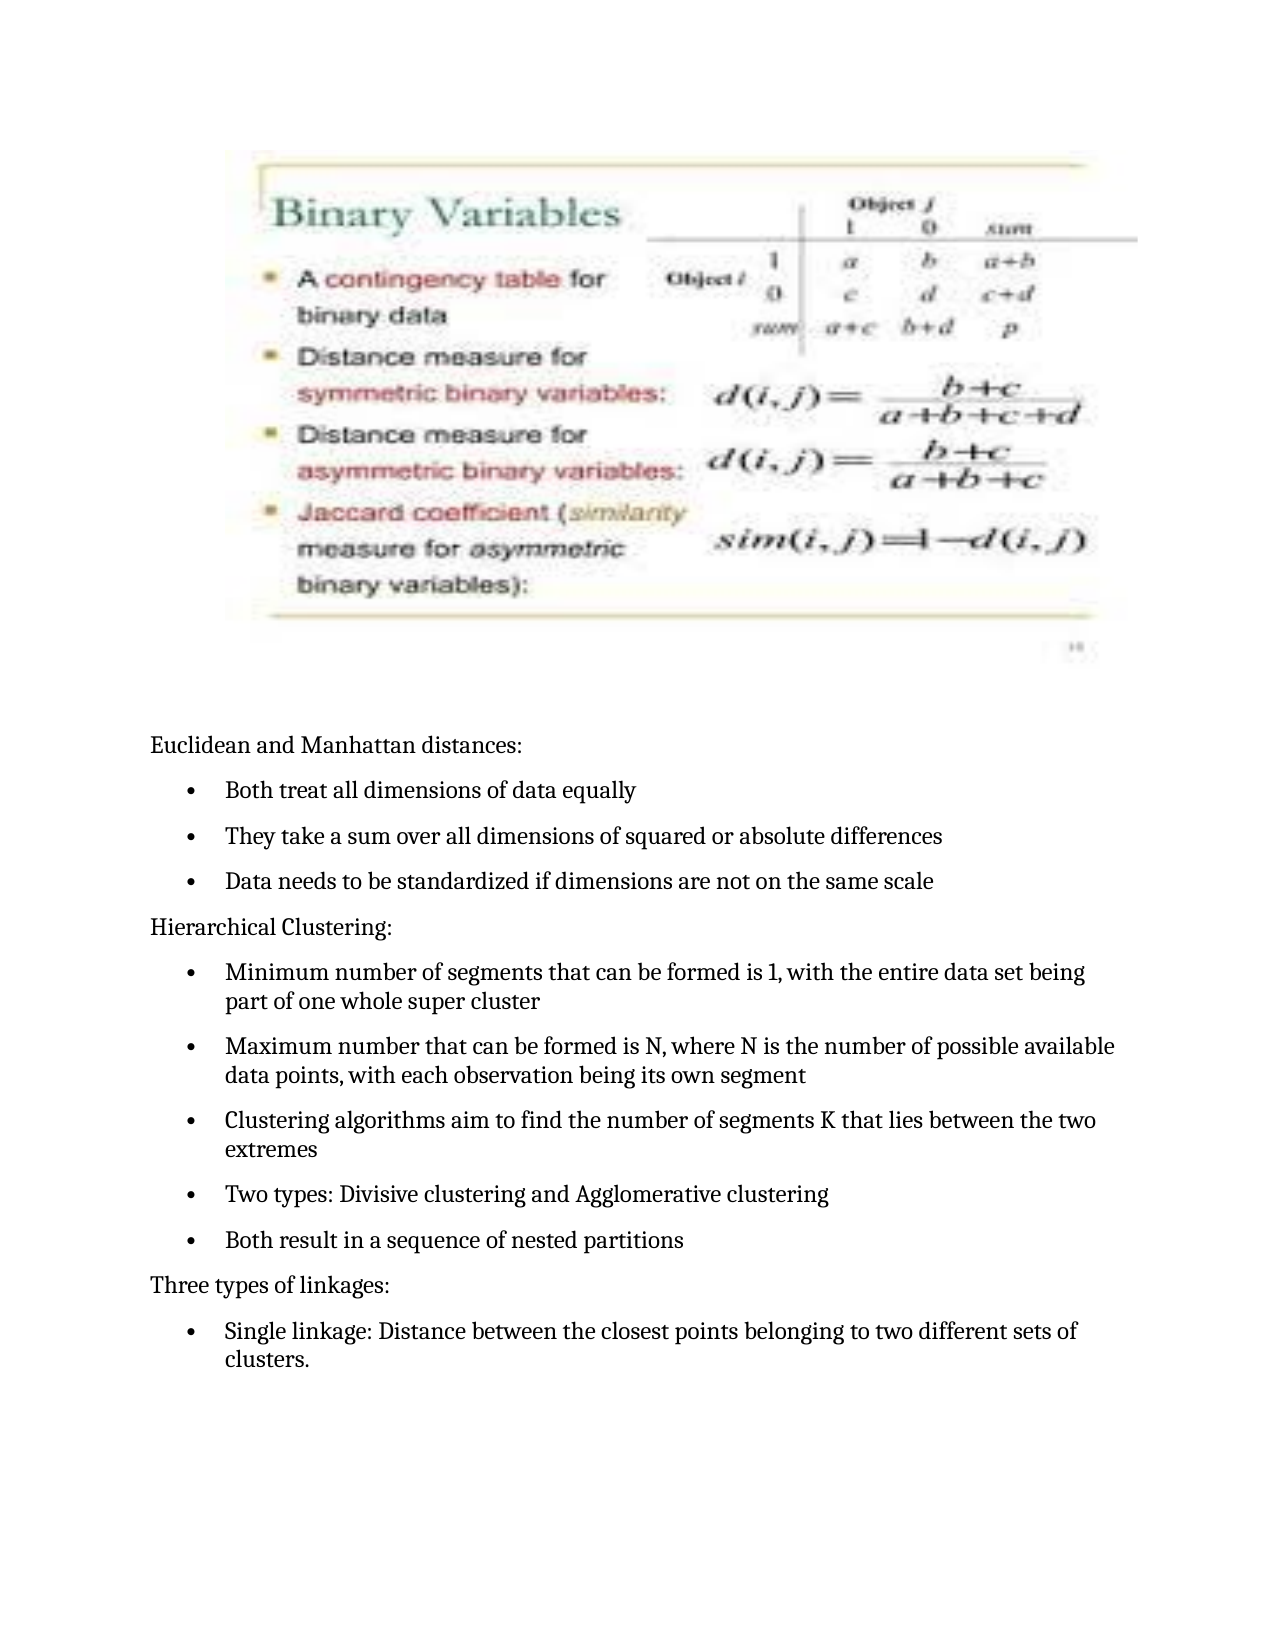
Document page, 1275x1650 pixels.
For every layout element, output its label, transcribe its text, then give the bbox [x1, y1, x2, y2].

text Euclidean and Manhattan distances: [150, 731, 1125, 759]
list They take a sum over all dimensions of squared or absolute differences [187, 822, 1125, 850]
list Both treat all dimensions of data equally [187, 776, 1125, 805]
list Clustering algorithms aim to find the number of segments K that lies between the two extremes [187, 1106, 1125, 1164]
text Hierarchical Clustering: [150, 912, 1125, 941]
list Maximum number that can be formed is N, where N is the number of possible available data points, with each observation being its own segment [187, 1032, 1125, 1089]
picture [225, 150, 1138, 669]
list Two types: Divisive clustering and Agglomerative clustering [187, 1180, 1125, 1209]
text Three types of linkages: [150, 1271, 1125, 1300]
list Data needs to be standardized if dimensions are not on the same scale [187, 867, 1125, 896]
list Both result in a sequence of nested partitions [187, 1226, 1125, 1254]
list Single linkage: Distance between the closest points belonging to two different sets of clusters. [187, 1317, 1125, 1374]
list Minimum number of segments that can be formed is 1, with the entire data set being part of one whole super cluster [187, 958, 1125, 1015]
